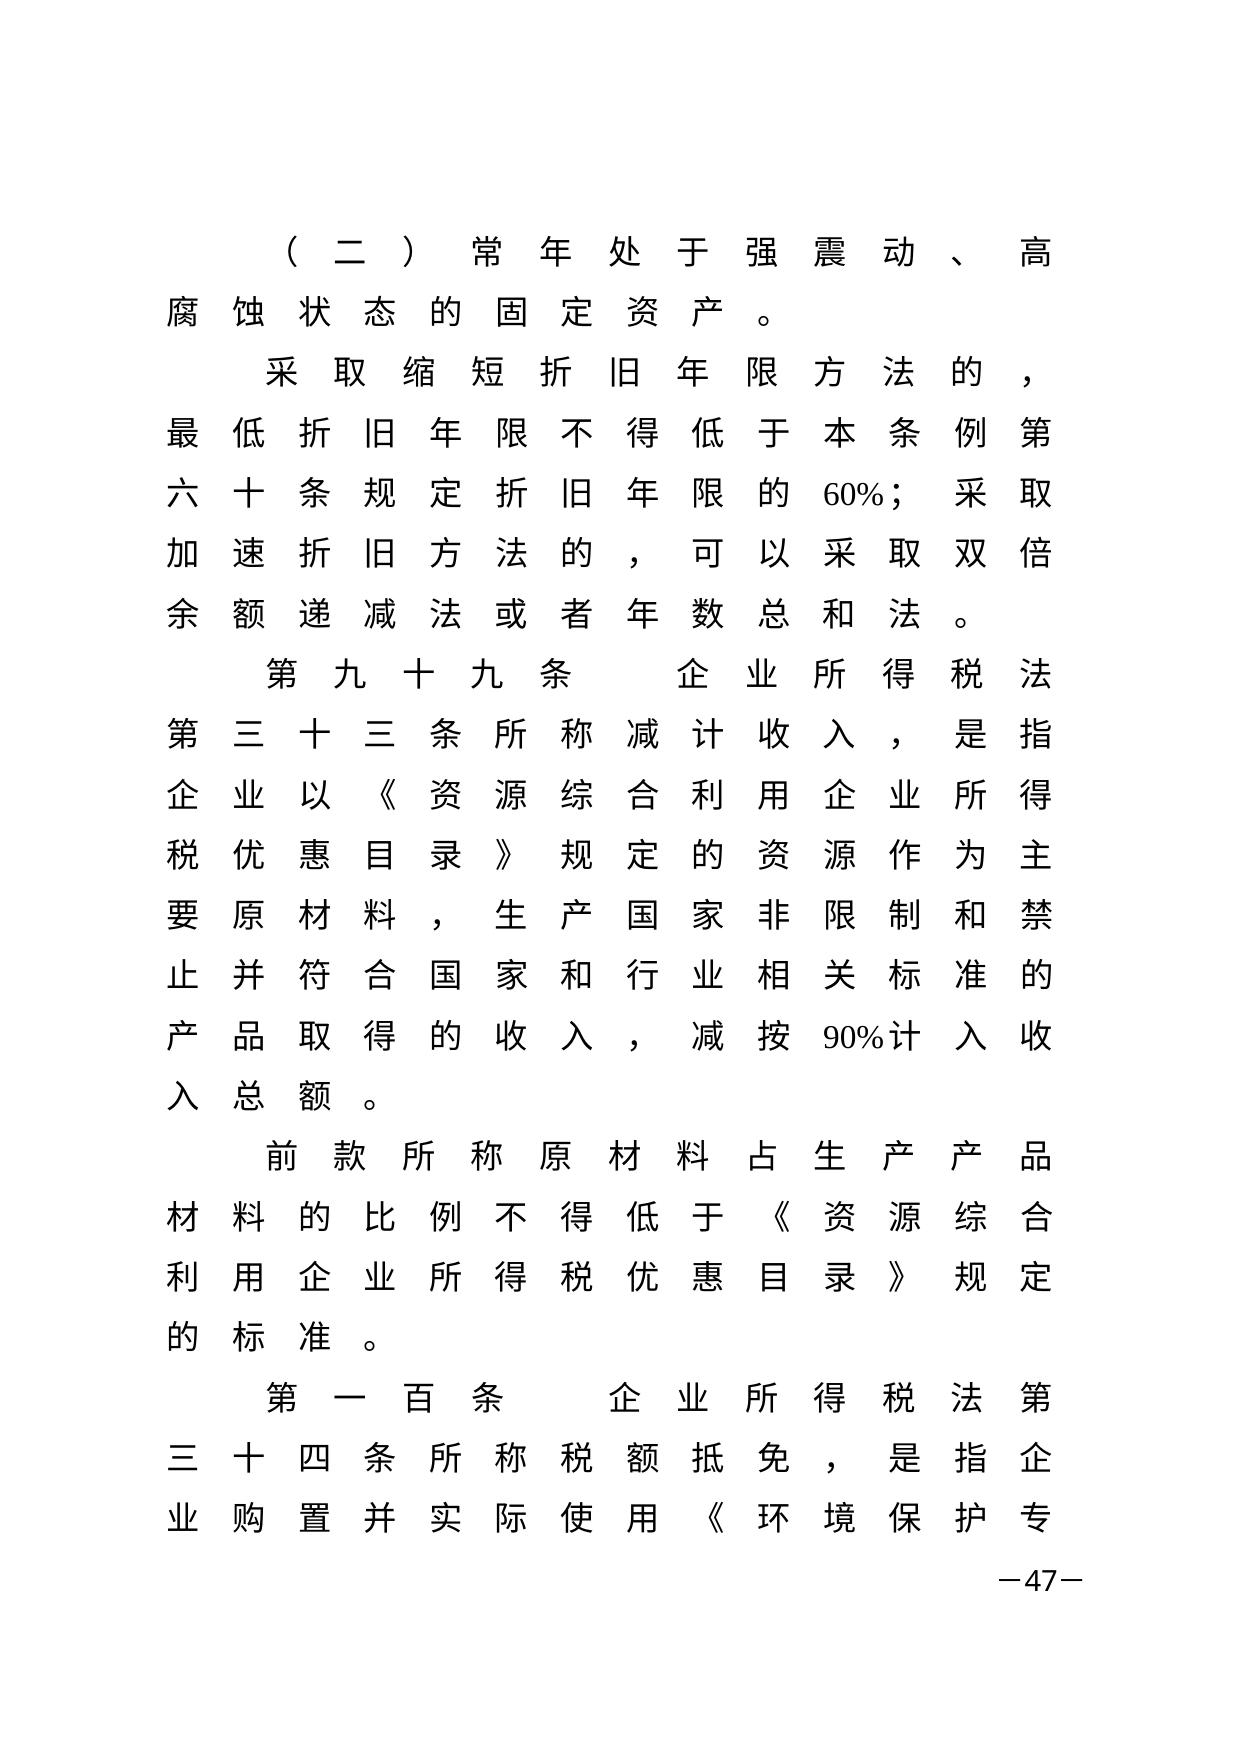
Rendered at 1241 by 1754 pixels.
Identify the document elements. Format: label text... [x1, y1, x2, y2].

text （二）常年处于强震动、高腐蚀状态的固定资产。 [167, 219, 1085, 340]
text 前款所称原材料占生产产品材料的比例不得低于《资源综合利用企业所得税优惠目录》规定的标准。 [167, 1124, 1085, 1365]
text 采取缩短折旧年限方法的，最低折旧年限不得低于本条例第六十条规定折旧年限的60%；采取加速折旧方法的，可以采取双倍余额递减法或者年数总和法。 [167, 340, 1085, 642]
text 第九十九条 企业所得税法第三十三条所称减计收入，是指企业以《资源综合利用企业所得税优惠目录》规定的资源作为主要原材料，生产国家非限制和禁止并符合国家和行业相关标准的产品取得的收入，减按90%计入收入总额。 [167, 642, 1085, 1124]
